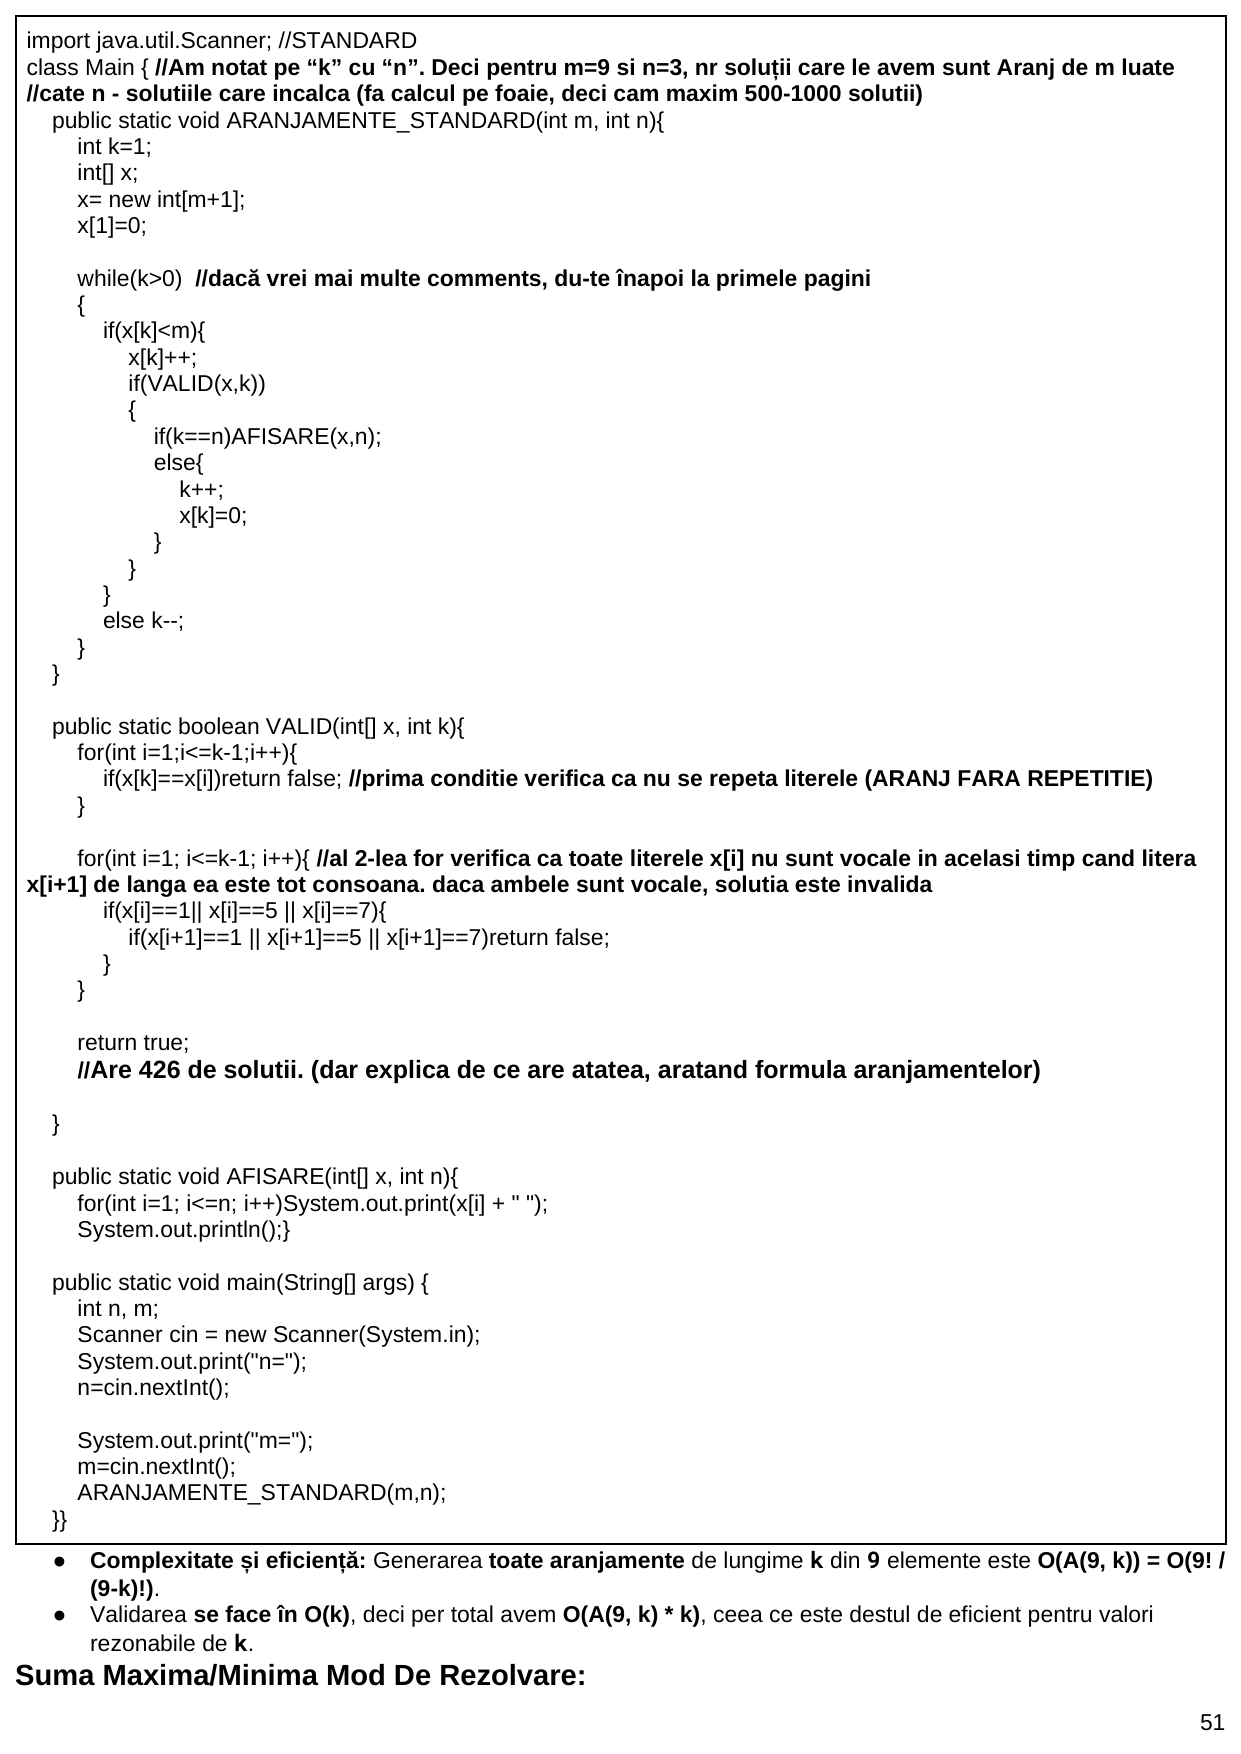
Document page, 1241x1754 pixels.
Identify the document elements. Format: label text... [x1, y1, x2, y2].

list Complexitate și eficiență: Generarea toate aranjamente de lungime k din 9 elemente este O(A(9, k)) = O(9! / (9-k)!). [52, 1545, 1225, 1601]
text Suma Maxima/Minima Mod De Rezolvare: [15, 1658, 1225, 1691]
list Validarea se face în O(k), deci per total avem O(A(9, k) * k), ceea ce este destul de eficient pentru valori rezonabile de k. [52, 1601, 1225, 1658]
table_header import java.util.Scanner; //STANDARD class Main { //Am notat pe “k” cu “n”. Deci pentru m=9 si n=3, nr soluții care le avem sunt Aranj de m luate //cate n - solutiile care incalca (fa calcul pe foaie, deci cam maxim 500-1000 solutii) public static void ARANJAMENTE_STANDARD(int m, int n){ int k=1; int[] x; x= new int[m+1]; x[1]=0; while(k>0) //dacă vrei mai multe comments, du-te înapoi la primele pagini { if(x[k]<m){ x[k]++; if(VALID(x,k)) { if(k==n)AFISARE(x,n); else{ k++; x[k]=0; } } } else k--; } } public static boolean VALID(int[] x, int k){ for(int i=1;i<=k-1;i++){ if(x[k]==x[i])return false; //prima conditie verifica ca nu se repeta literele (ARANJ FARA REPETITIE) } for(int i=1; i<=k-1; i++){ //al 2-lea for verifica ca toate literele x[i] nu sunt vocale in acelasi timp cand litera x[i+1] de langa ea este tot consoana. daca ambele sunt vocale, solutia este invalida if(x[i]==1|| x[i]==5 || x[i]==7){ if(x[i+1]==1 || x[i+1]==5 || x[i+1]==7)return false; } } return true; //Are 426 de solutii. (dar explica de ce are atatea, aratand formula aranjamentelor) } public static void AFISARE(int[] x, int n){ for(int i=1; i<=n; i++)System.out.print(x[i] + " "); System.out.println();} public static void main(String[] args) { int n, m; Scanner cin = new Scanner(System.in); System.out.print("n="); n=cin.nextInt(); System.out.print("m="); m=cin.nextInt(); ARANJAMENTE_STANDARD(m,n); }} [17, 17, 1225, 1542]
